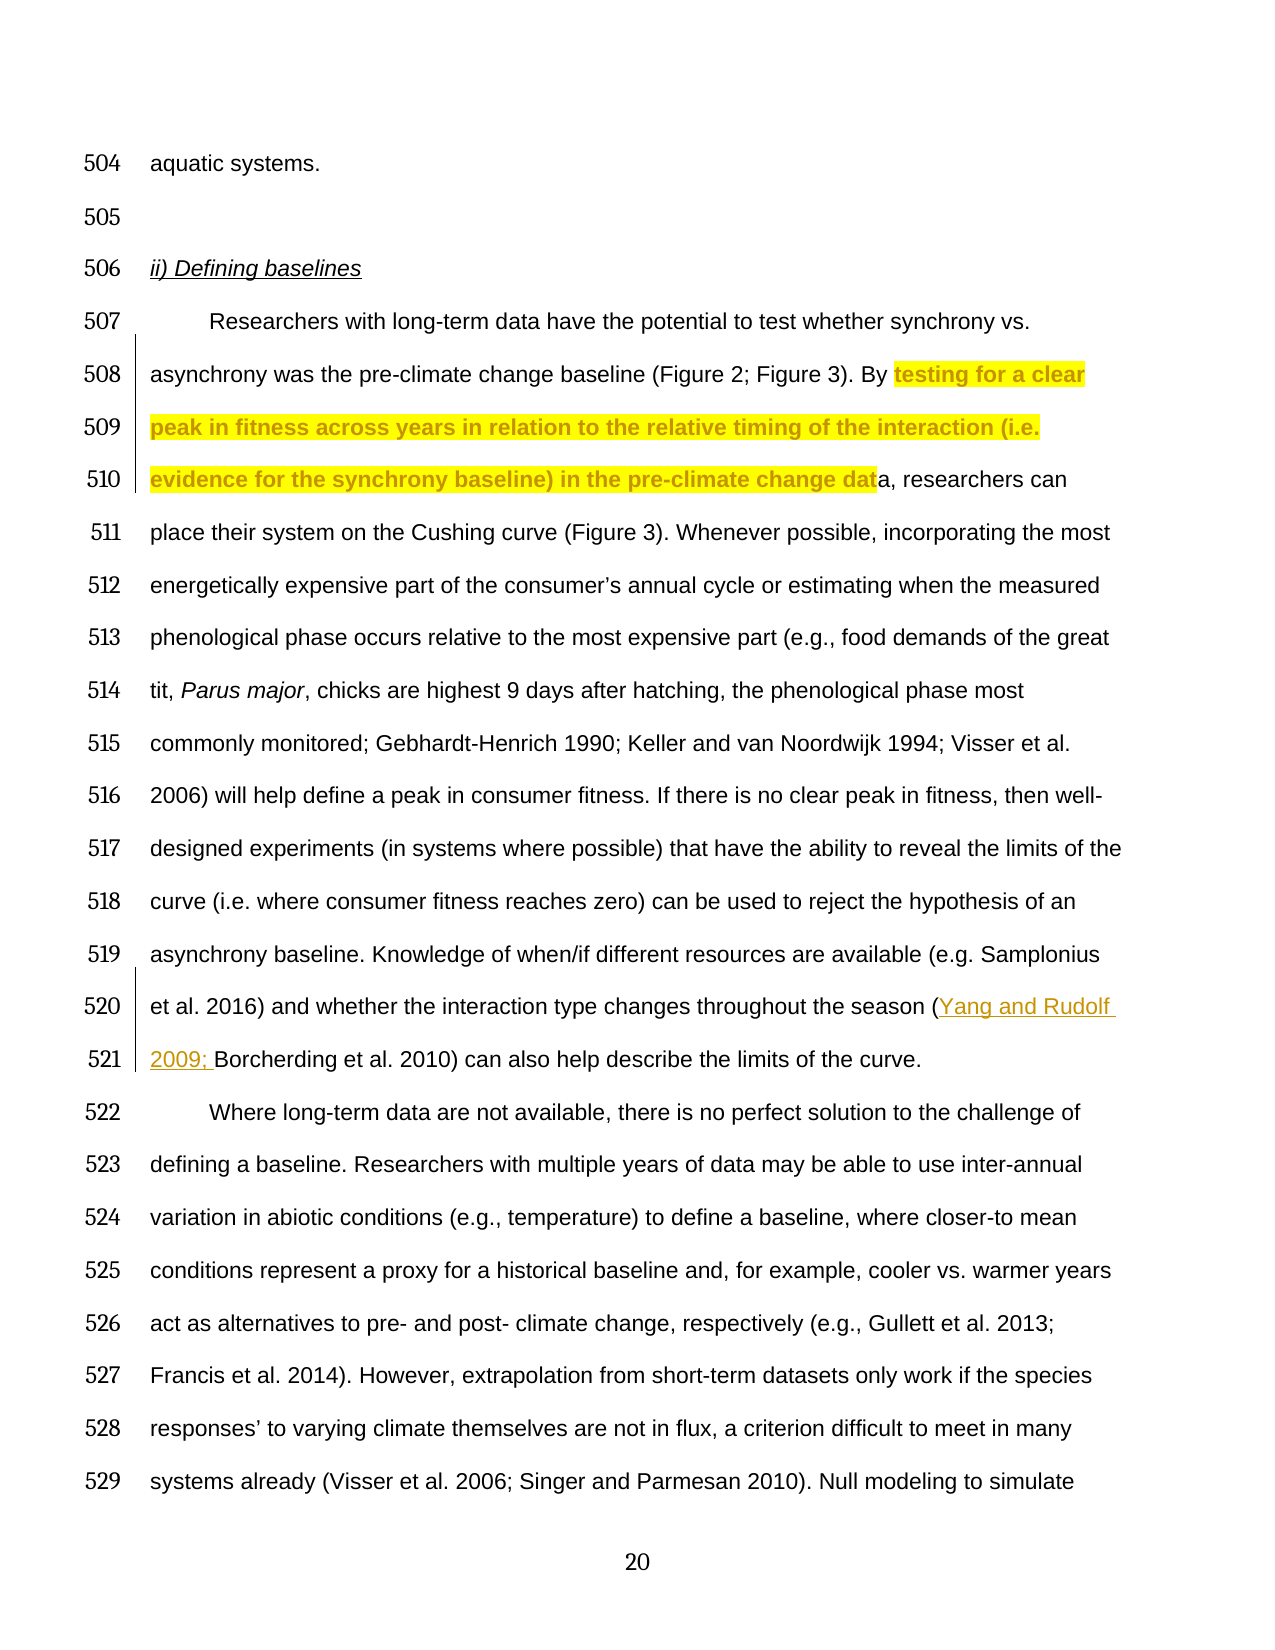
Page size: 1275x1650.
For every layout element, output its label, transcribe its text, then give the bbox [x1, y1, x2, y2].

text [150, 150, 1125, 176]
text ii) Defining baselines [150, 255, 1125, 282]
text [150, 1099, 1125, 1494]
text Researchers with long-term data have the potential to test whether synchrony vs. asynchrony was the pre-climate change baseline (Figure 2; Figure 3). By testing for a clear peak in fitness across years in relation to the relative timing of the interaction (i.e. evidence for the synchrony baseline) in the pre-climate change data, researchers can place their system on the Cushing curve (Figure 3). Whenever possible, incorporating the most energetically expensive part of the consumer’s annual cycle or estimating when the measured phenological phase occurs relative to the most expensive part (e.g., food demands of the great tit, Parus major, chicks are highest 9 days after hatching, the phenological phase most commonly monitored; Gebhardt-Henrich 1990; Keller and van Noordwijk 1994; Visser et al. 2006) will help define a peak in consumer fitness. If there is no clear peak in fitness, then well-designed experiments (in systems where possible) that have the ability to reveal the limits of the curve (i.e. where consumer fitness reaches zero) can be used to reject the hypothesis of an asynchrony baseline. Knowledge of when/if different resources are available (e.g. Samplonius et al. 2016) and whether the interaction type changes throughout the season (Borcherding et al. 2010) can also help describe the limits of the curve. [150, 308, 1125, 1072]
